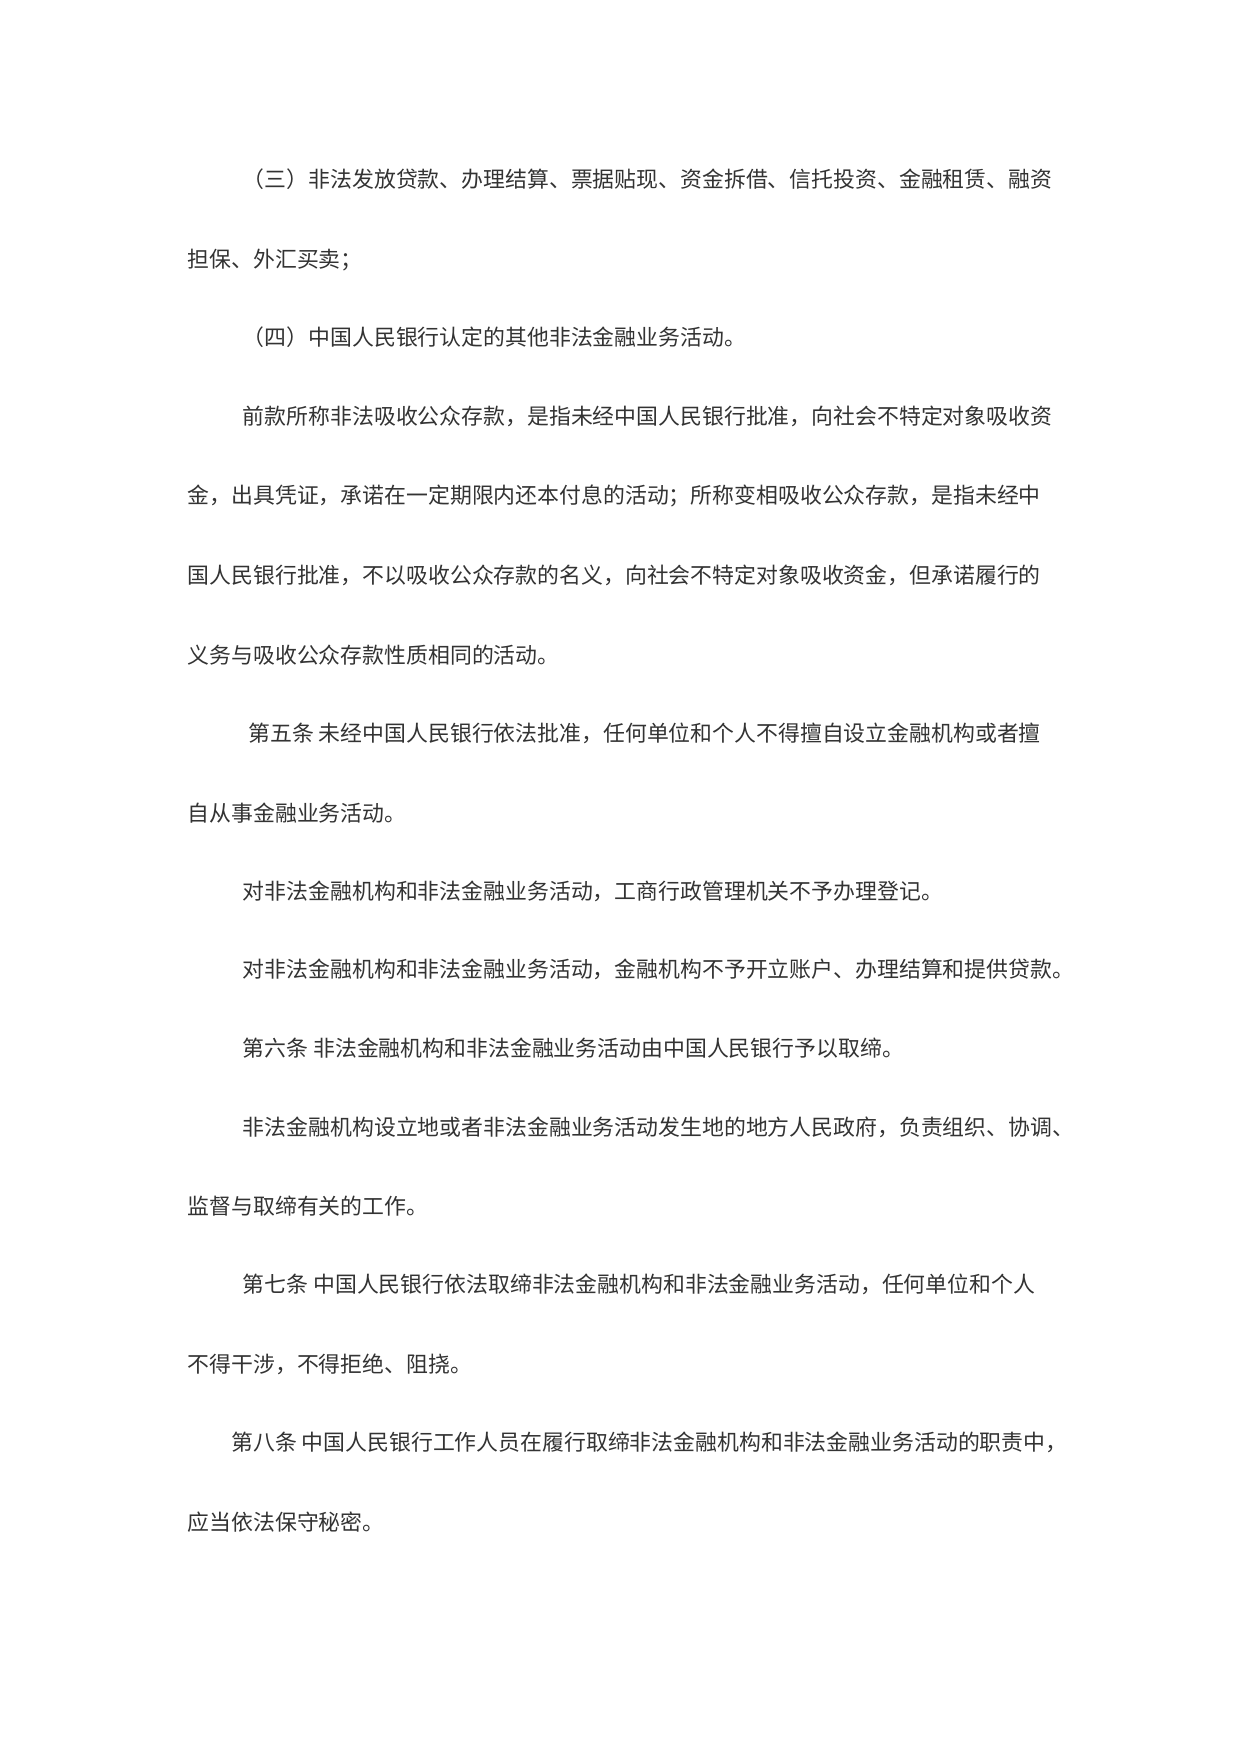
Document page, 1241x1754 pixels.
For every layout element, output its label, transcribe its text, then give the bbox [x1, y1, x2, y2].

text 对非法金融机构和非法金融业务活动，金融机构不予开立账户、办理结算和提供贷款。 [187, 952, 1053, 984]
text 前款所称非法吸收公众存款，是指未经中国人民银行批准，向社会不特定对象吸收资金，出具凭证，承诺在一定期限内还本付息的活动；所称变相吸收公众存款，是指未经中国人民银行批准，不以吸收公众存款的名义，向社会不特定对象吸收资金，但承诺履行的义务与吸收公众存款性质相同的活动。 [187, 398, 1053, 670]
text （三）非法发放贷款、办理结算、票据贴现、资金拆借、信托投资、金融租赁、融资担保、外汇买卖； [187, 162, 1053, 274]
text （四）中国人民银行认定的其他非法金融业务活动。 [187, 320, 1053, 352]
text 对非法金融机构和非法金融业务活动，工商行政管理机关不予办理登记。 [187, 873, 1053, 906]
text 第五条 未经中国人民银行依法批准，任何单位和个人不得擅自设立金融机构或者擅自从事金融业务活动。 [187, 716, 1053, 828]
text 第六条 非法金融机构和非法金融业务活动由中国人民银行予以取缔。 [187, 1031, 1053, 1063]
text 非法金融机构设立地或者非法金融业务活动发生地的地方人民政府，负责组织、协调、监督与取缔有关的工作。 [187, 1109, 1053, 1221]
text 第七条 中国人民银行依法取缔非法金融机构和非法金融业务活动，任何单位和个人不得干涉，不得拒绝、阻挠。 [187, 1267, 1053, 1379]
text 第八条 中国人民银行工作人员在履行取缔非法金融机构和非法金融业务活动的职责中，应当依法保守秘密。 [187, 1425, 1053, 1537]
